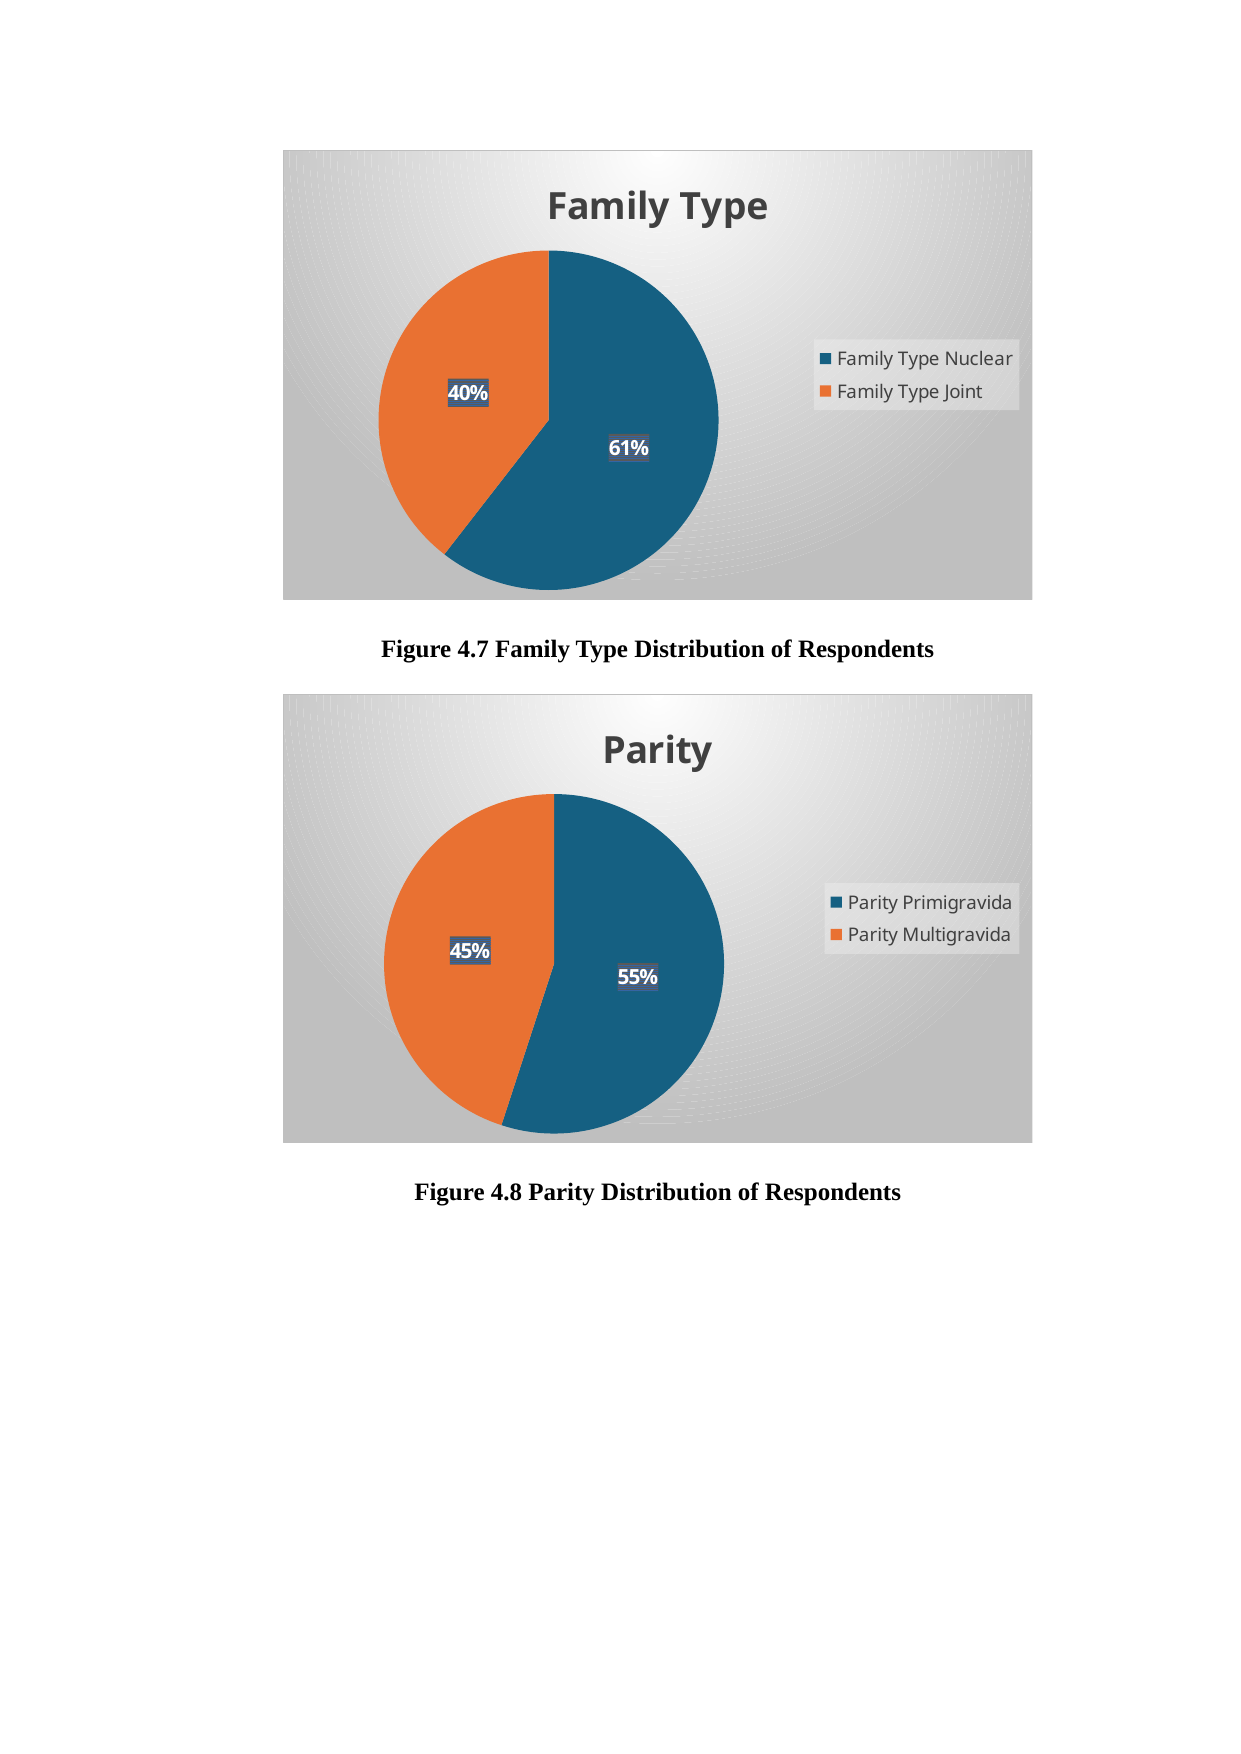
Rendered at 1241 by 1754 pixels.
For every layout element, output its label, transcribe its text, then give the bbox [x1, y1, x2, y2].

text Figure 4.7 Family Type Distribution of Respondents [225, 634, 1090, 662]
text Figure 4.8 Parity Distribution of Respondents [225, 1177, 1090, 1206]
